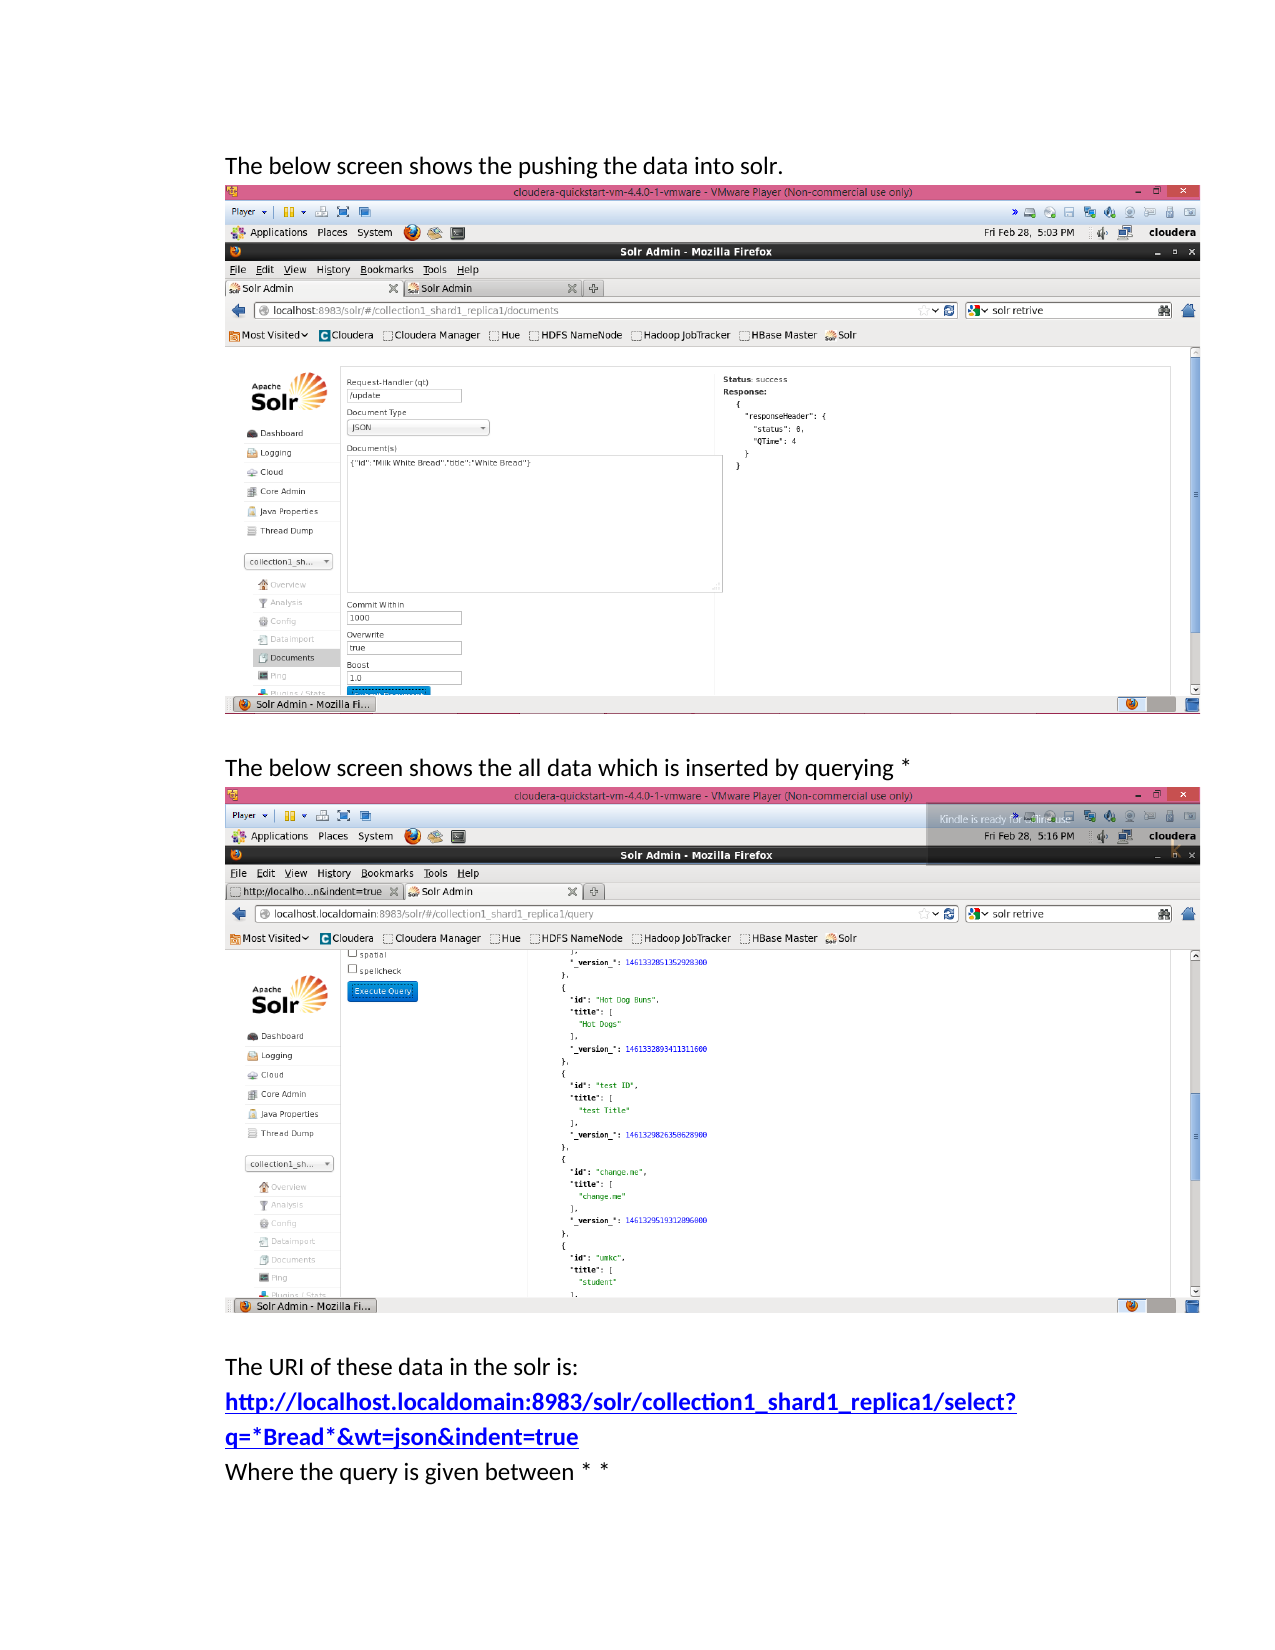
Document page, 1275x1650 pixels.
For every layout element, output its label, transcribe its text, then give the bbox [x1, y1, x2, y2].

picture [225, 185, 1200, 714]
list The below screen shows the all data which is inserted by querying * [225, 752, 1125, 783]
picture [225, 787, 1200, 1313]
list Where the query is given between * * [225, 1456, 1125, 1487]
list The below screen shows the pushing the data into solr. [225, 150, 1125, 181]
list http://localhost.localdomain:8983/solr/collection1_shard1_replica1/select?q=*Bread*&wt=json&indent=true [225, 1386, 1125, 1452]
list The URI of these data in the solr is: [225, 1351, 1125, 1382]
